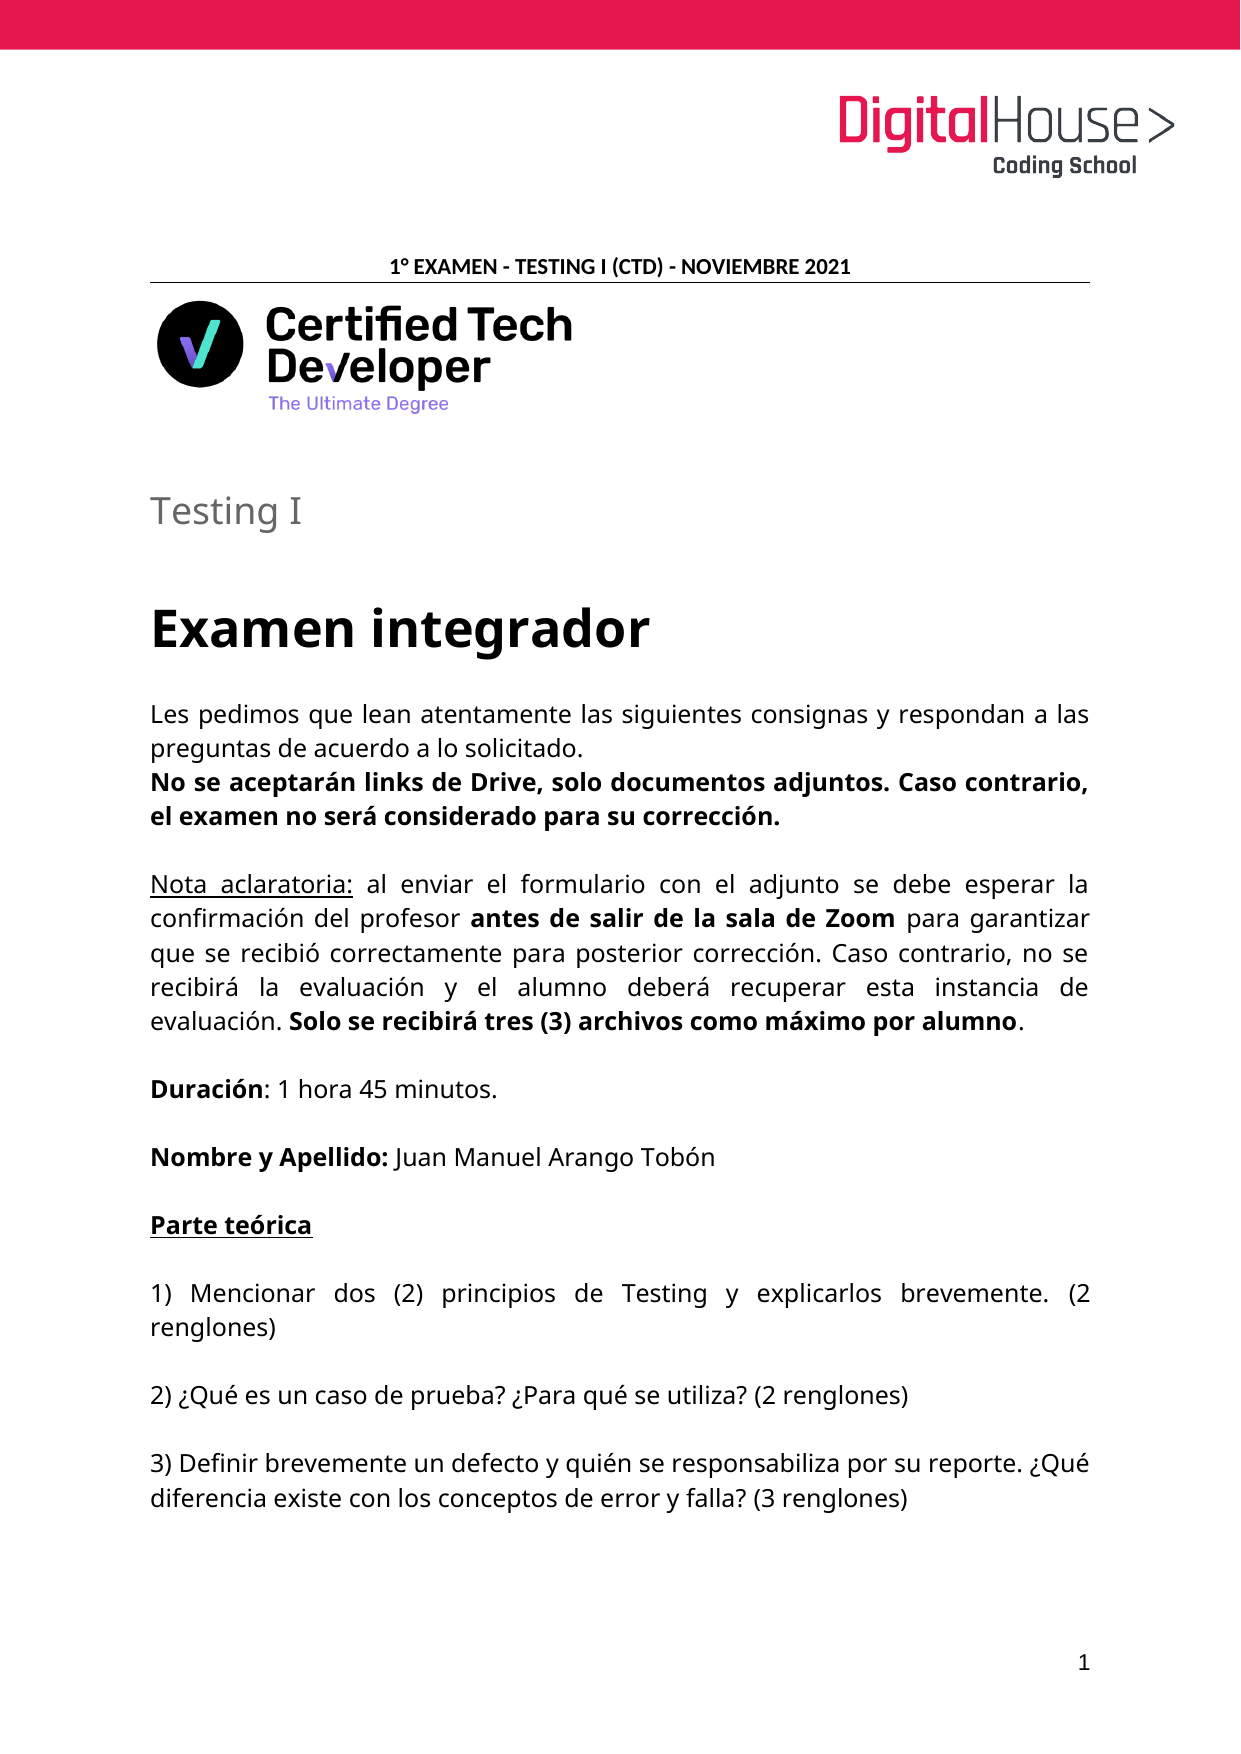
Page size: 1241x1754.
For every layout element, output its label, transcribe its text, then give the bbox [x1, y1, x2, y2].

text Nota aclaratoria: al enviar el formulario con el adjunto se debe esperar la confirmación del profesor antes de salir de la sala de Zoom para garantizar que se recibió correctamente para posterior corrección. Caso contrario, no se recibirá la evaluación y el alumno deberá recuperar esta instancia de evaluación. Solo se recibirá tres (3) archivos como máximo por alumno. [150, 867, 1090, 1037]
subtitle Testing I [150, 484, 1090, 535]
text Nombre y Apellido: Juan Manuel Arango Tobón [150, 1139, 1090, 1174]
text 2) ¿Qué es un caso de prueba? ¿Para qué se utiliza? (2 renglones) [150, 1378, 1090, 1412]
text Duración: 1 hora 45 minutos. [150, 1071, 1090, 1106]
text 1° EXAMEN - TESTING I (CTD) - NOVIEMBRE 2021 [150, 252, 1090, 282]
text Parte teórica [150, 1208, 1090, 1242]
text No se aceptarán links de Drive, solo documentos adjuntos. Caso contrario, el examen no será considerado para su corrección. [150, 765, 1090, 833]
text 3) Definir brevemente un defecto y quién se responsabiliza por su reporte. ¿Qué diferencia existe con los conceptos de error y falla? (3 renglones) [150, 1446, 1090, 1514]
picture [0, 0, 1241, 197]
subtitle Examen integrador [150, 592, 1090, 663]
text 1) Mencionar dos (2) principios de Testing y explicarlos brevemente. (2 renglones) [150, 1276, 1090, 1344]
picture [150, 283, 600, 425]
text Les pedimos que lean atentamente las siguientes consignas y respondan a las preguntas de acuerdo a lo solicitado. [150, 697, 1090, 765]
